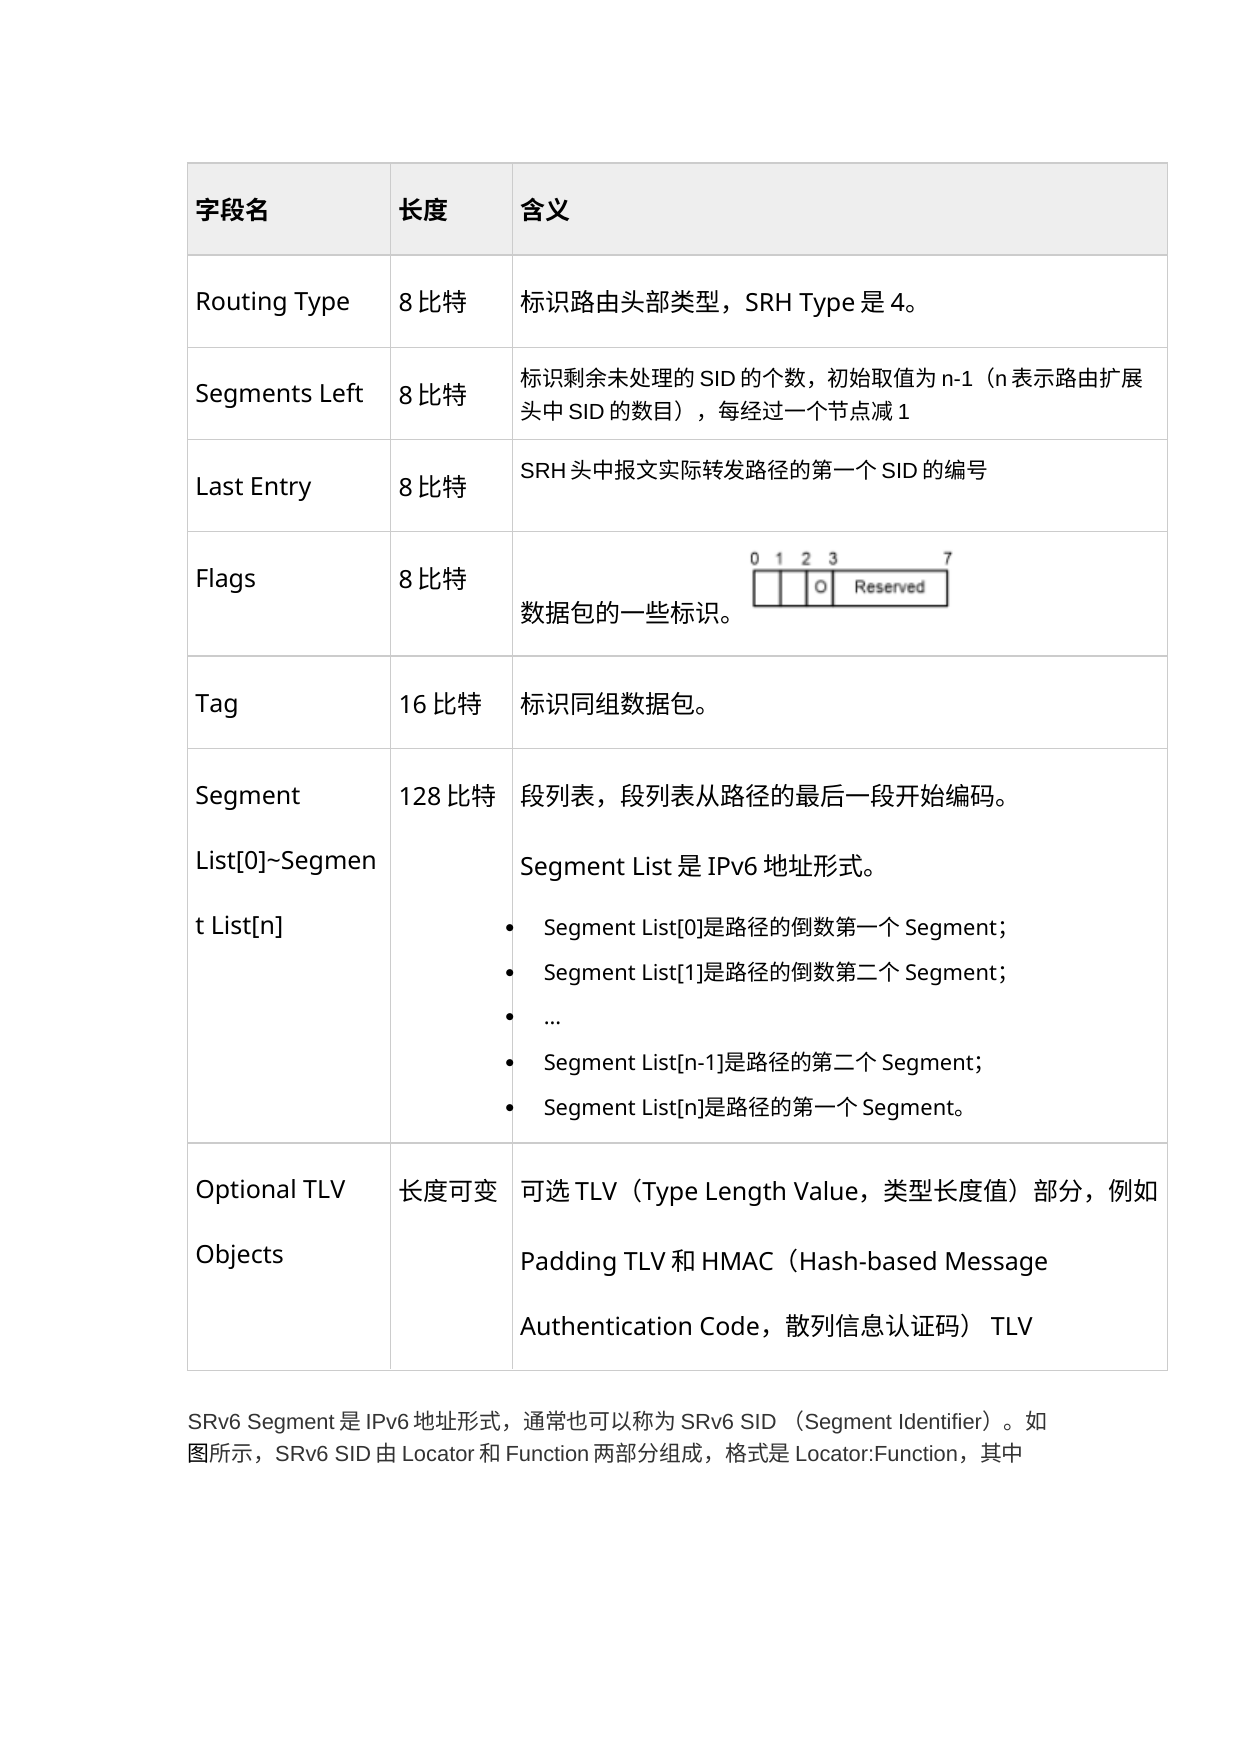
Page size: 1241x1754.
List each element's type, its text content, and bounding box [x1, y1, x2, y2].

table_cell 8比特 [391, 440, 512, 531]
table_cell 标识同组数据包。 [513, 657, 1167, 748]
table_cell 标识路由头部类型，SRH Type是4。 [513, 256, 1167, 346]
table_cell 数据包的一些标识。 [513, 532, 1167, 655]
table_cell 8比特 [391, 532, 512, 655]
table_cell Routing Type [188, 256, 390, 346]
table_header 含义 [513, 164, 1167, 254]
table_header 长度 [391, 164, 512, 254]
table_cell 段列表，段列表从路径的最后一段开始编码。 Segment List是IPv6地址形式。 Segment List[0]是路径的倒数第一个Segment； Segment List[1]是路径的倒数第二个Segment； ... Segment List[n-1]是路径的第二个Segment； Segment List[n]是路径的第一个Segment。 [513, 749, 1167, 1142]
table_cell 16比特 [391, 657, 512, 748]
table_cell Segment List[0]~Segment List[n] [188, 749, 390, 1142]
table_cell Segments Left [188, 348, 390, 438]
table_cell Optional TLV Objects [188, 1144, 390, 1369]
table_cell Flags [188, 532, 390, 655]
table_cell Tag [188, 657, 390, 748]
table_cell 长度可变 [391, 1144, 512, 1369]
table_cell 128比特 [391, 749, 512, 1142]
table_cell 可选TLV（Type Length Value，类型长度值）部分，例如 Padding TLV和HMAC（Hash-based Message Authentication Code，散列信息认证码） TLV [513, 1144, 1167, 1369]
table_cell SRH头中报文实际转发路径的第一个SID的编号 [513, 440, 1167, 531]
table_cell 8比特 [391, 348, 512, 438]
picture [745, 545, 956, 610]
table_cell 8比特 [391, 256, 512, 346]
table_cell Last Entry [188, 440, 390, 531]
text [187, 1403, 1053, 1468]
table_header 字段名 [188, 164, 390, 254]
table_cell 标识剩余未处理的SID的个数，初始取值为n-1（n表示路由扩展头中SID的数目），每经过一个节点减1 [513, 348, 1167, 438]
